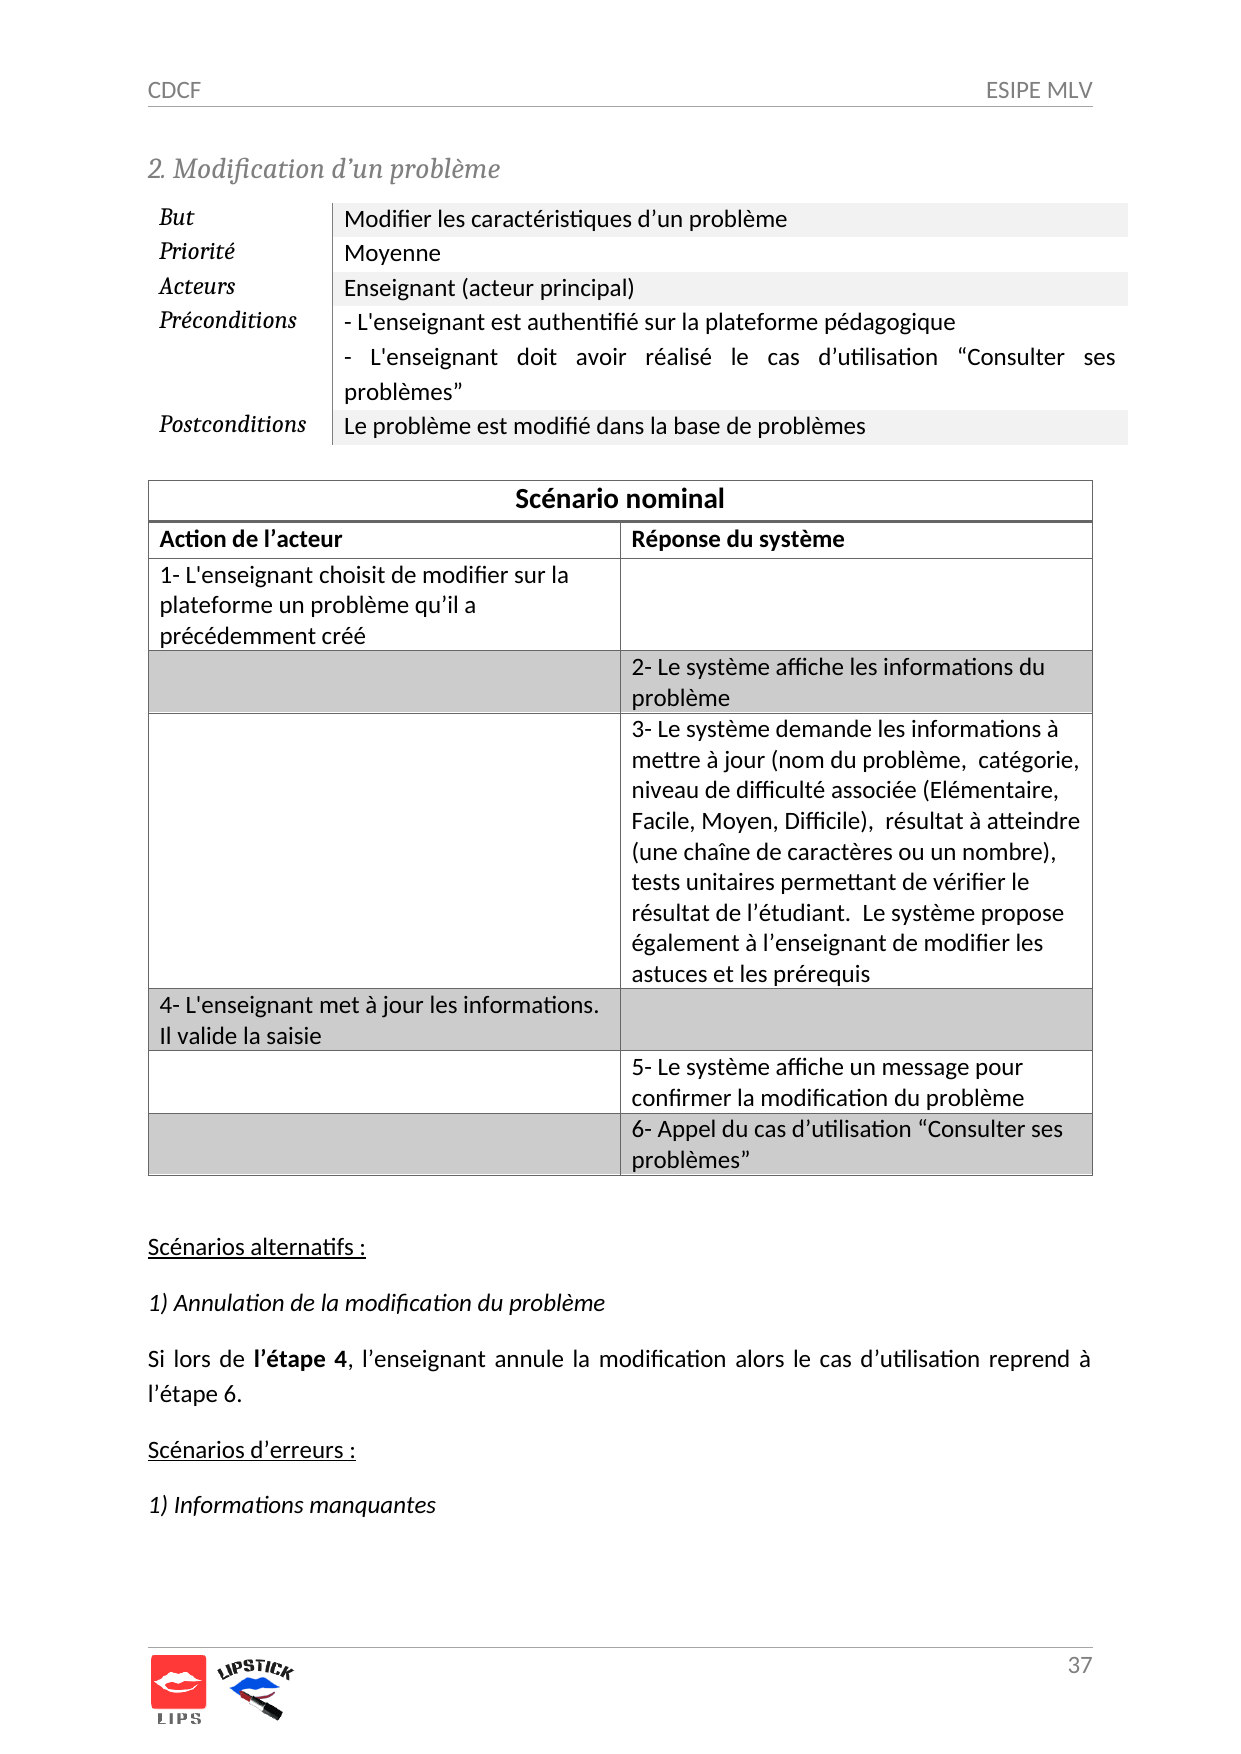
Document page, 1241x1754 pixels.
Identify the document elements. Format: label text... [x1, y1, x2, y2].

table_header But [148, 203, 332, 237]
text Si lors de l’étape 4, l’enseignant annule la modification alors le cas d’utilisation reprend à l’étape 6. [148, 1343, 1093, 1408]
table_cell [149, 1114, 620, 1174]
table_cell - L'enseignant est authentifié sur la plateforme pédagogique - L'enseignant doit avoir réalisé le cas d’utilisation “Consulter ses problèmes” [333, 306, 1128, 410]
table_cell [149, 1051, 620, 1112]
table_cell Moyenne [333, 237, 1128, 272]
table_cell Action de l’acteur [149, 523, 620, 558]
table_cell Acteurs [148, 272, 332, 306]
table_cell 1- L'enseignant choisit de modifier sur la plateforme un problème qu’il a précédemment créé [149, 559, 620, 650]
table_cell [621, 559, 1092, 650]
table_cell Enseignant (acteur principal) [333, 272, 1128, 306]
table_cell 6- Appel du cas d’utilisation “Consulter ses problèmes” [621, 1114, 1092, 1174]
subtitle 2. Modification d’un problème [148, 152, 1093, 185]
table_cell [621, 989, 1092, 1050]
table_cell [149, 651, 620, 712]
text Scénarios alternatifs : [148, 1231, 1093, 1262]
picture [215, 1656, 296, 1722]
table_cell 3- Le système demande les informations à mettre à jour (nom du problème, catégorie, niveau de difficulté associée (Elémentaire, Facile, Moyen, Difficile), résultat à atteindre (une chaîne de caractères ou un nombre), tests unitaires permettant de vérifier le résultat de l’étudiant. Le système propose également à l’enseignant de modifier les astuces et les prérequis [621, 714, 1092, 988]
table_cell 2- Le système affiche les informations du problème [621, 651, 1092, 712]
table_cell Priorité [148, 237, 332, 272]
table_cell Le problème est modifié dans la base de problèmes [333, 410, 1128, 445]
table_cell Postconditions [148, 410, 332, 445]
picture [147, 1651, 209, 1728]
table_cell Réponse du système [621, 523, 1092, 558]
table_header Scénario nominal [149, 481, 1092, 520]
table_header Modifier les caractéristiques d’un problème [333, 203, 1128, 237]
table_cell 5- Le système affiche un message pour confirmer la modification du problème [621, 1051, 1092, 1112]
text 1) Annulation de la modification du problème [148, 1287, 1093, 1318]
table_cell Préconditions [148, 306, 332, 410]
text 1) Informations manquantes [148, 1490, 1093, 1520]
text Scénarios d’erreurs : [148, 1434, 1093, 1464]
table_cell [149, 714, 620, 988]
table_cell 4- L'enseignant met à jour les informations. Il valide la saisie [149, 989, 620, 1050]
